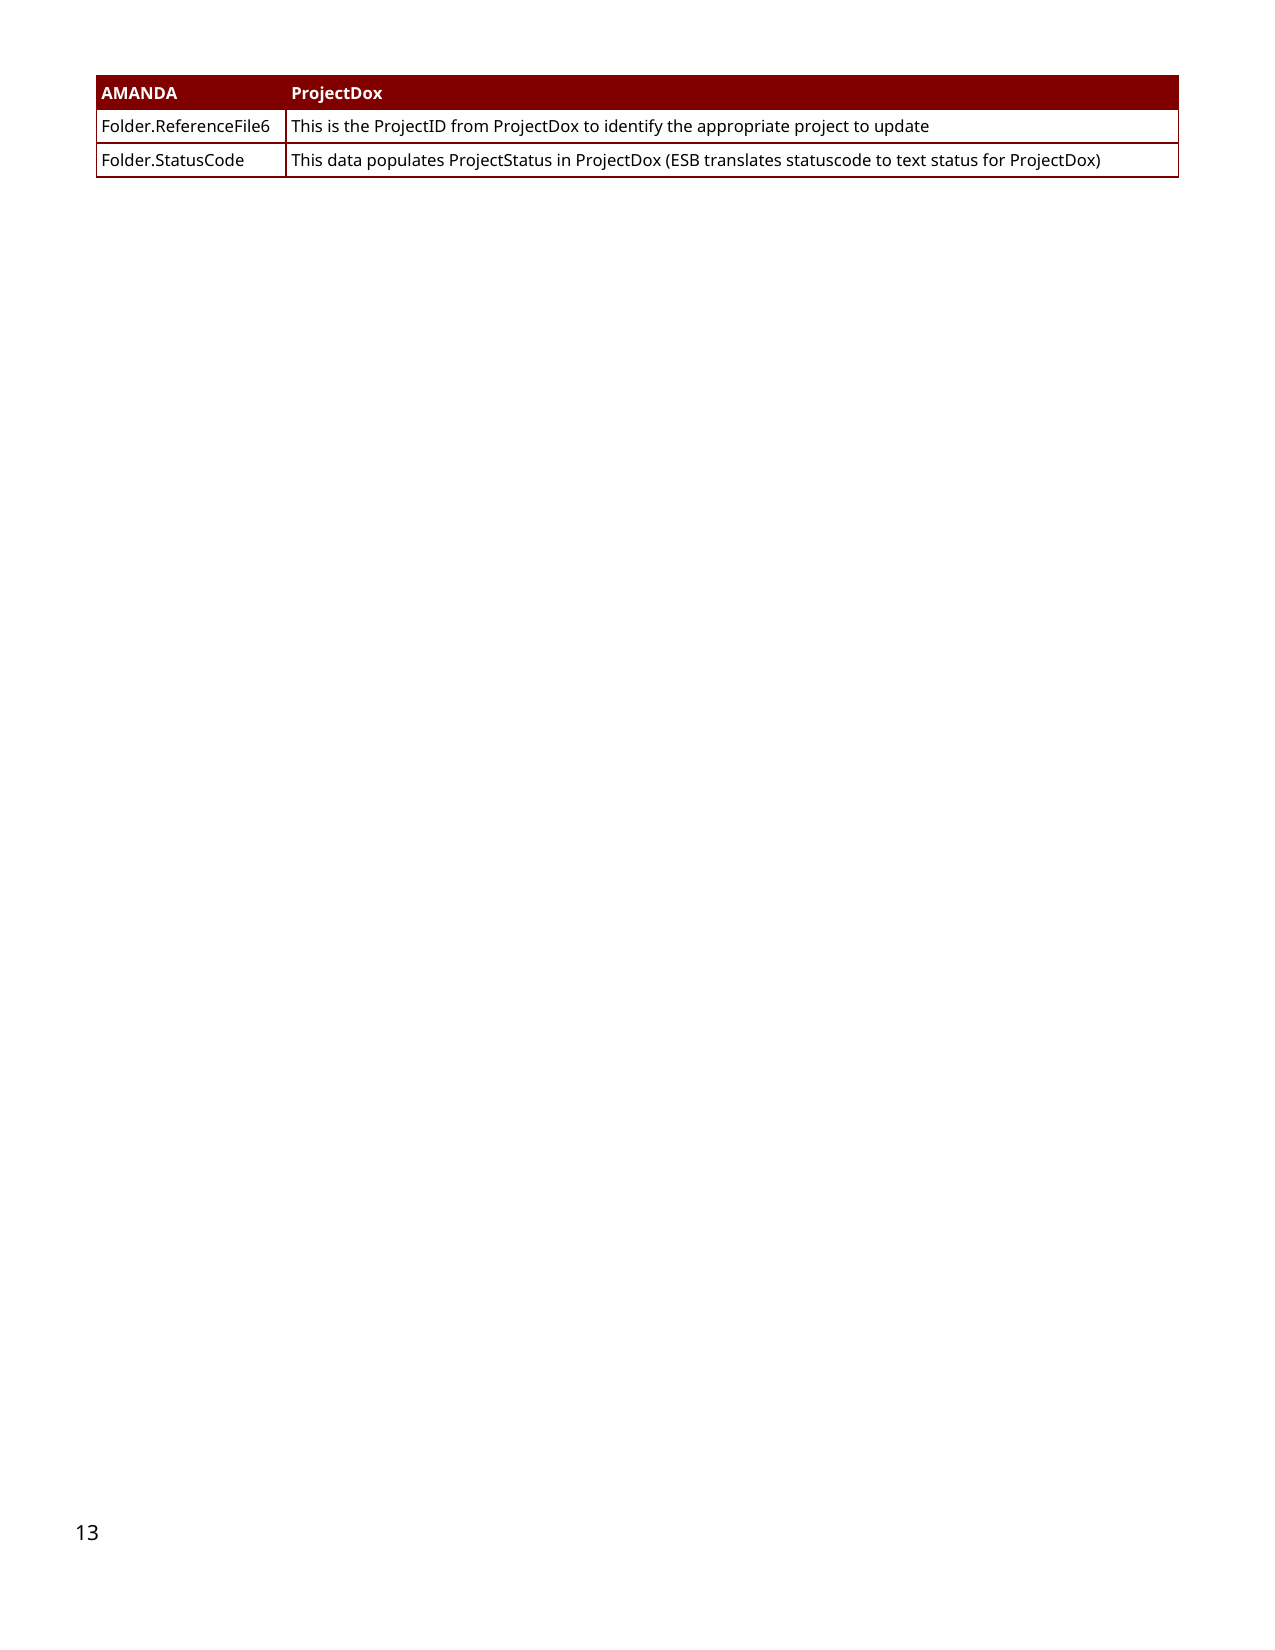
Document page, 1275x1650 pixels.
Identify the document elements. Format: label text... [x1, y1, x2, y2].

table_cell Folder.StatusCode [97, 144, 285, 176]
table_header AMANDA [97, 77, 285, 109]
table_header ProjectDox [287, 77, 1178, 109]
table_cell This is the ProjectID from ProjectDox to identify the appropriate project to update [287, 110, 1178, 142]
table_cell Folder.ReferenceFile6 [97, 110, 285, 142]
table_cell This data populates ProjectStatus in ProjectDox (ESB translates statuscode to text status for ProjectDox) [287, 144, 1178, 176]
